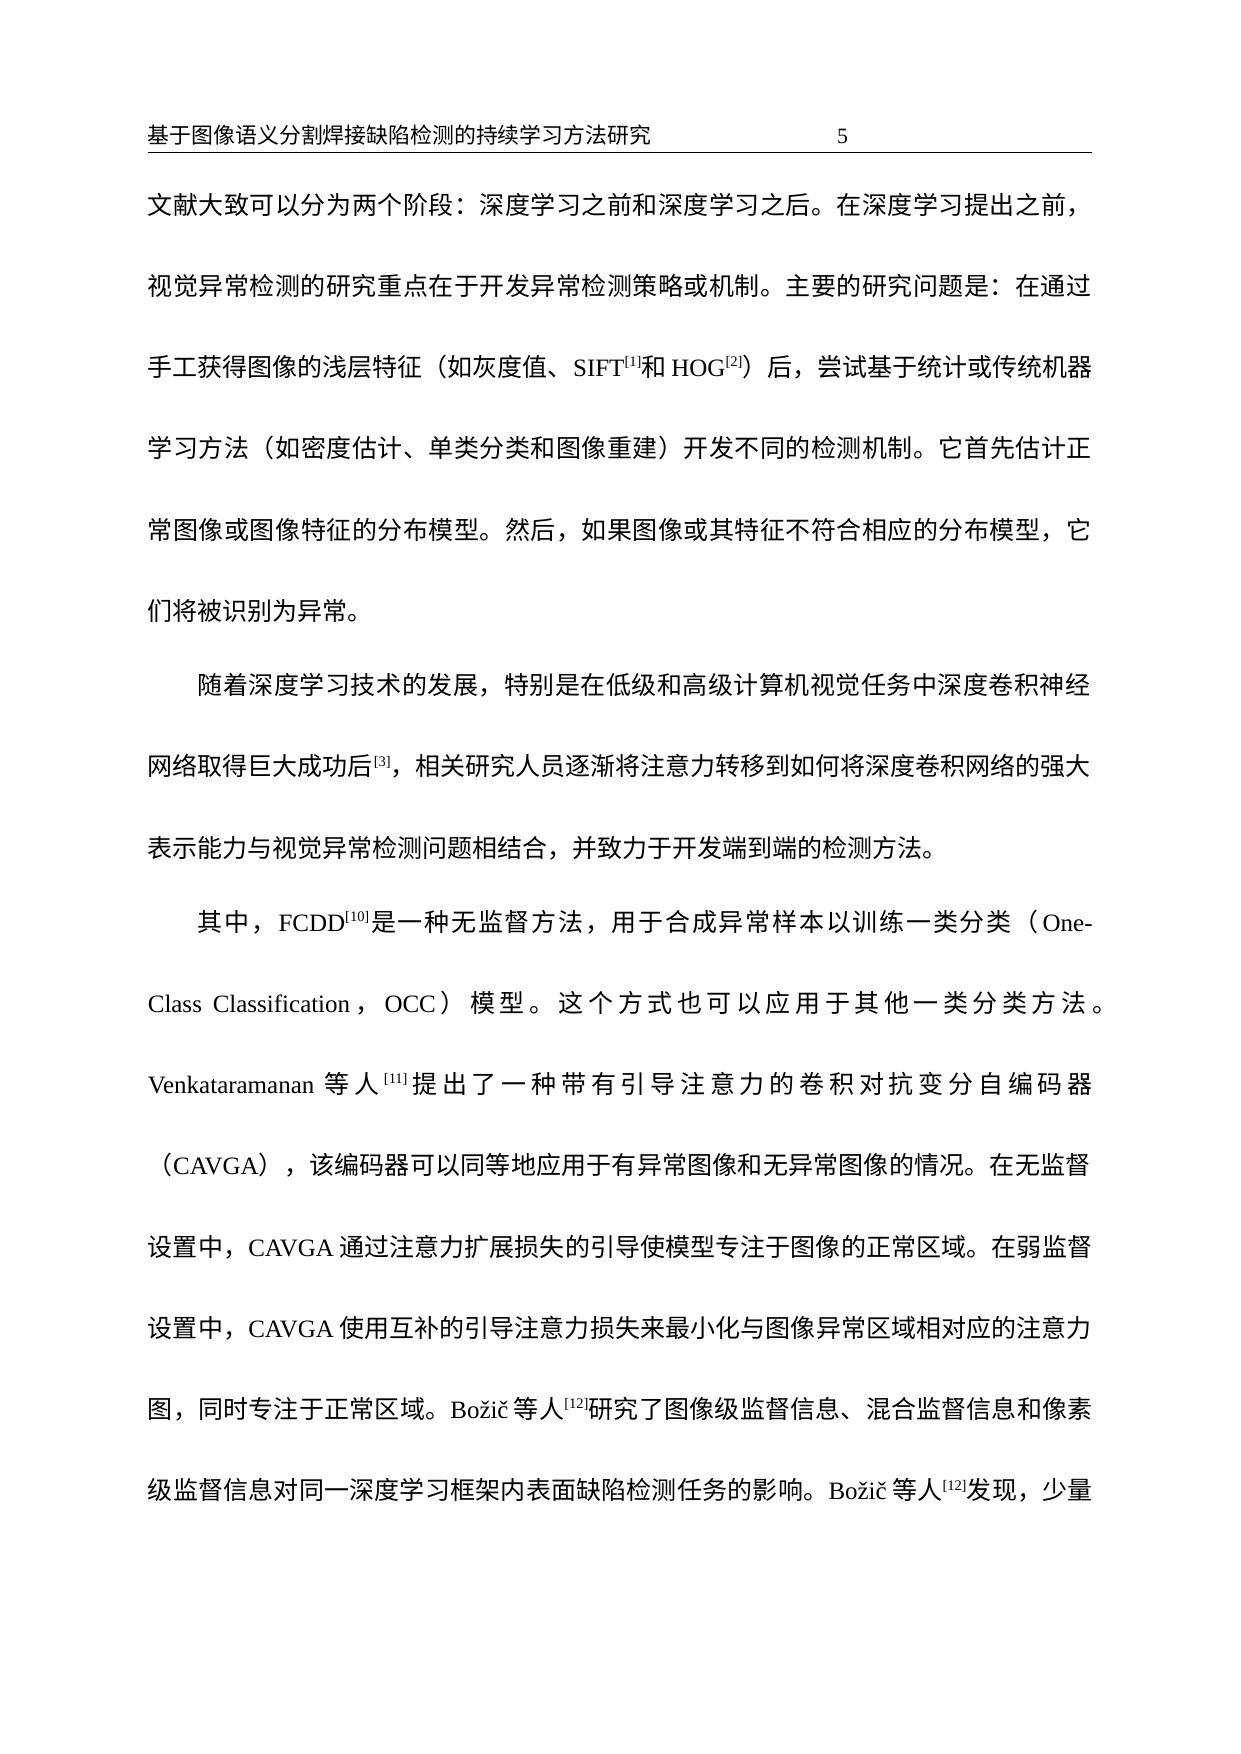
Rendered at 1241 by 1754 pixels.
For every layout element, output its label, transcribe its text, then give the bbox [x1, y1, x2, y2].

text 随着深度学习技术的发展，特别是在低级和高级计算机视觉任务中深度卷积神经网络取得巨大成功后[3]，相关研究人员逐渐将注意力转移到如何将深度卷积网络的强大表示能力与视觉异常检测问题相结合，并致力于开发端到端的检测方法。 [148, 651, 1092, 879]
